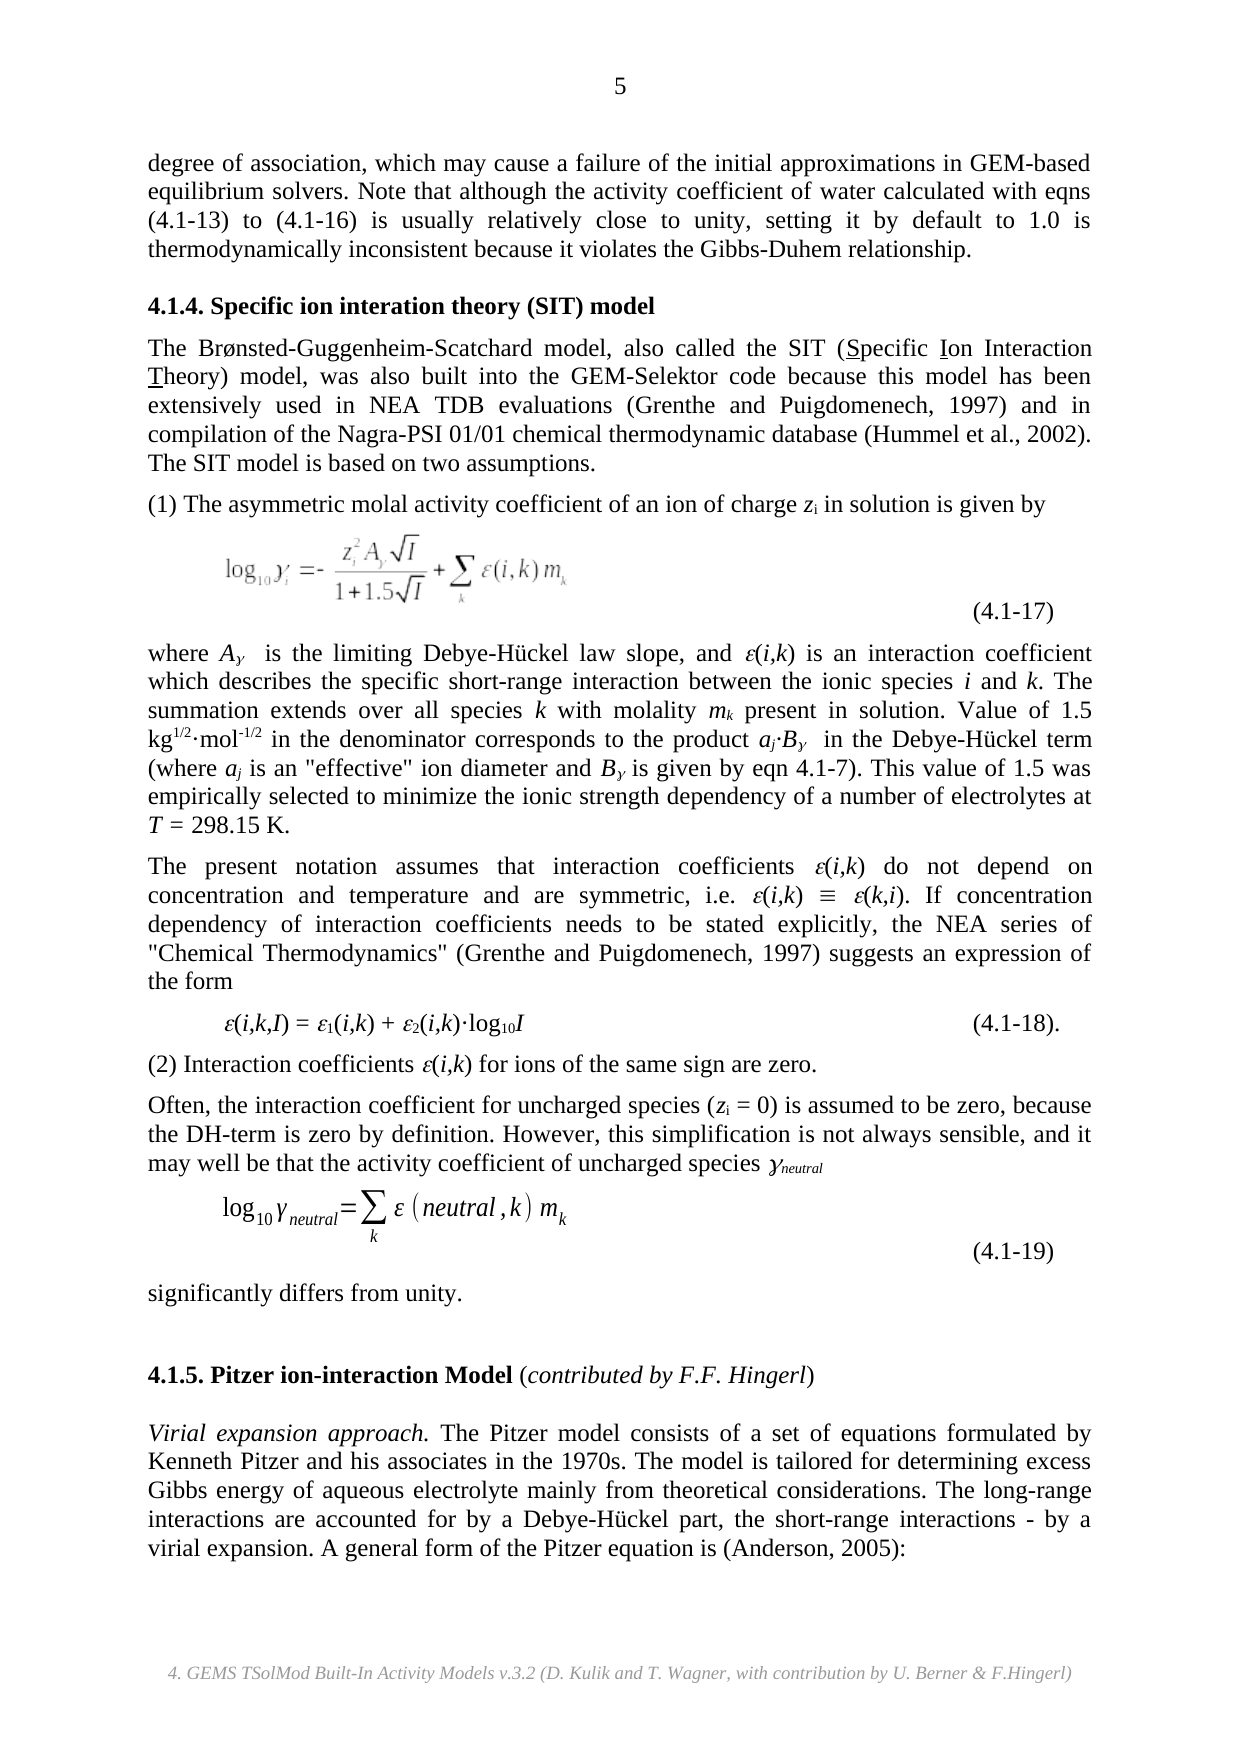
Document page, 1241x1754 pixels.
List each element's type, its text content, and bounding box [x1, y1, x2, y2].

text The Brønsted-Guggenheim-Scatchard model, also called the SIT (Specific Ion Interaction Theory) model, was also built into the GEM-Selektor code because this model has been extensively used in NEA TDB evaluations (Grenthe and Puigdomenech, 1997) and in compilation of the Nagra-PSI 01/01 chemical thermodynamic database (Hummel et al., 2002). The SIT model is based on two assumptions. [148, 333, 1092, 476]
text (4.1-19) [148, 1189, 1092, 1265]
text where A is the limiting Debye-Hückel law slope, and (i,k) is an interaction coefficient which describes the specific short-range interaction between the ionic species i and k. The summation extends over all species k with molality mk present in solution. Value of 1.5 kg1/2·mol-1/2 in the denominator corresponds to the product aj·B in the Debye-Hückel term (where aj is an "effective" ion diameter and B is given by eqn 4.1-7). This value of 1.5 was empirically selected to minimize the ionic strength dependency of a number of electrolytes at T = 298.15 K. [148, 638, 1092, 839]
text (4.1-17) [148, 530, 1092, 625]
text 4.1.5. Pitzer ion-interaction Model (contributed by F.F. Hingerl) [148, 1360, 1092, 1389]
text (1) The asymmetric molal activity coefficient of an ion of charge zi in solution is given by [148, 489, 1092, 518]
text (2) Interaction coefficients (i,k) for ions of the same sign are zero. [148, 1049, 1092, 1078]
text Often, the interaction coefficient for uncharged species (zi = 0) is assumed to be zero, because the DH-term is zero by definition. However, this simplification is not always sensible, and it may well be that the activity coefficient of uncharged species neutral [148, 1090, 1092, 1176]
text 4.1.4. Specific ion interation theory (SIT) model [148, 291, 1092, 320]
text (i,k,I) = 1(i,k) + 2(i,k)·log10I (4.1-18). [148, 1008, 1092, 1036]
text significantly differs from unity. [148, 1278, 1092, 1306]
text Virial expansion approach. The Pitzer model consists of a set of equations formulated by Kenneth Pitzer and his associates in the 1970s. The model is tailored for determining excess Gibbs energy of aqueous electrolyte mainly from theoretical considerations. The long-range interactions are accounted for by a Debye-Hückel part, the short-range interactions - by a virial expansion. A general form of the Pitzer equation is (Anderson, 2005): [148, 1418, 1092, 1561]
text The present notation assumes that interaction coefficients (i,k) do not depend on concentration and temperature and are symmetric, i.e. (i,k) (k,i). If concentration dependency of interaction coefficients needs to be stated explicitly, the NEA series of "Chemical Thermodynamics" (Grenthe and Puigdomenech, 1997) suggests an expression of the form [148, 851, 1092, 995]
